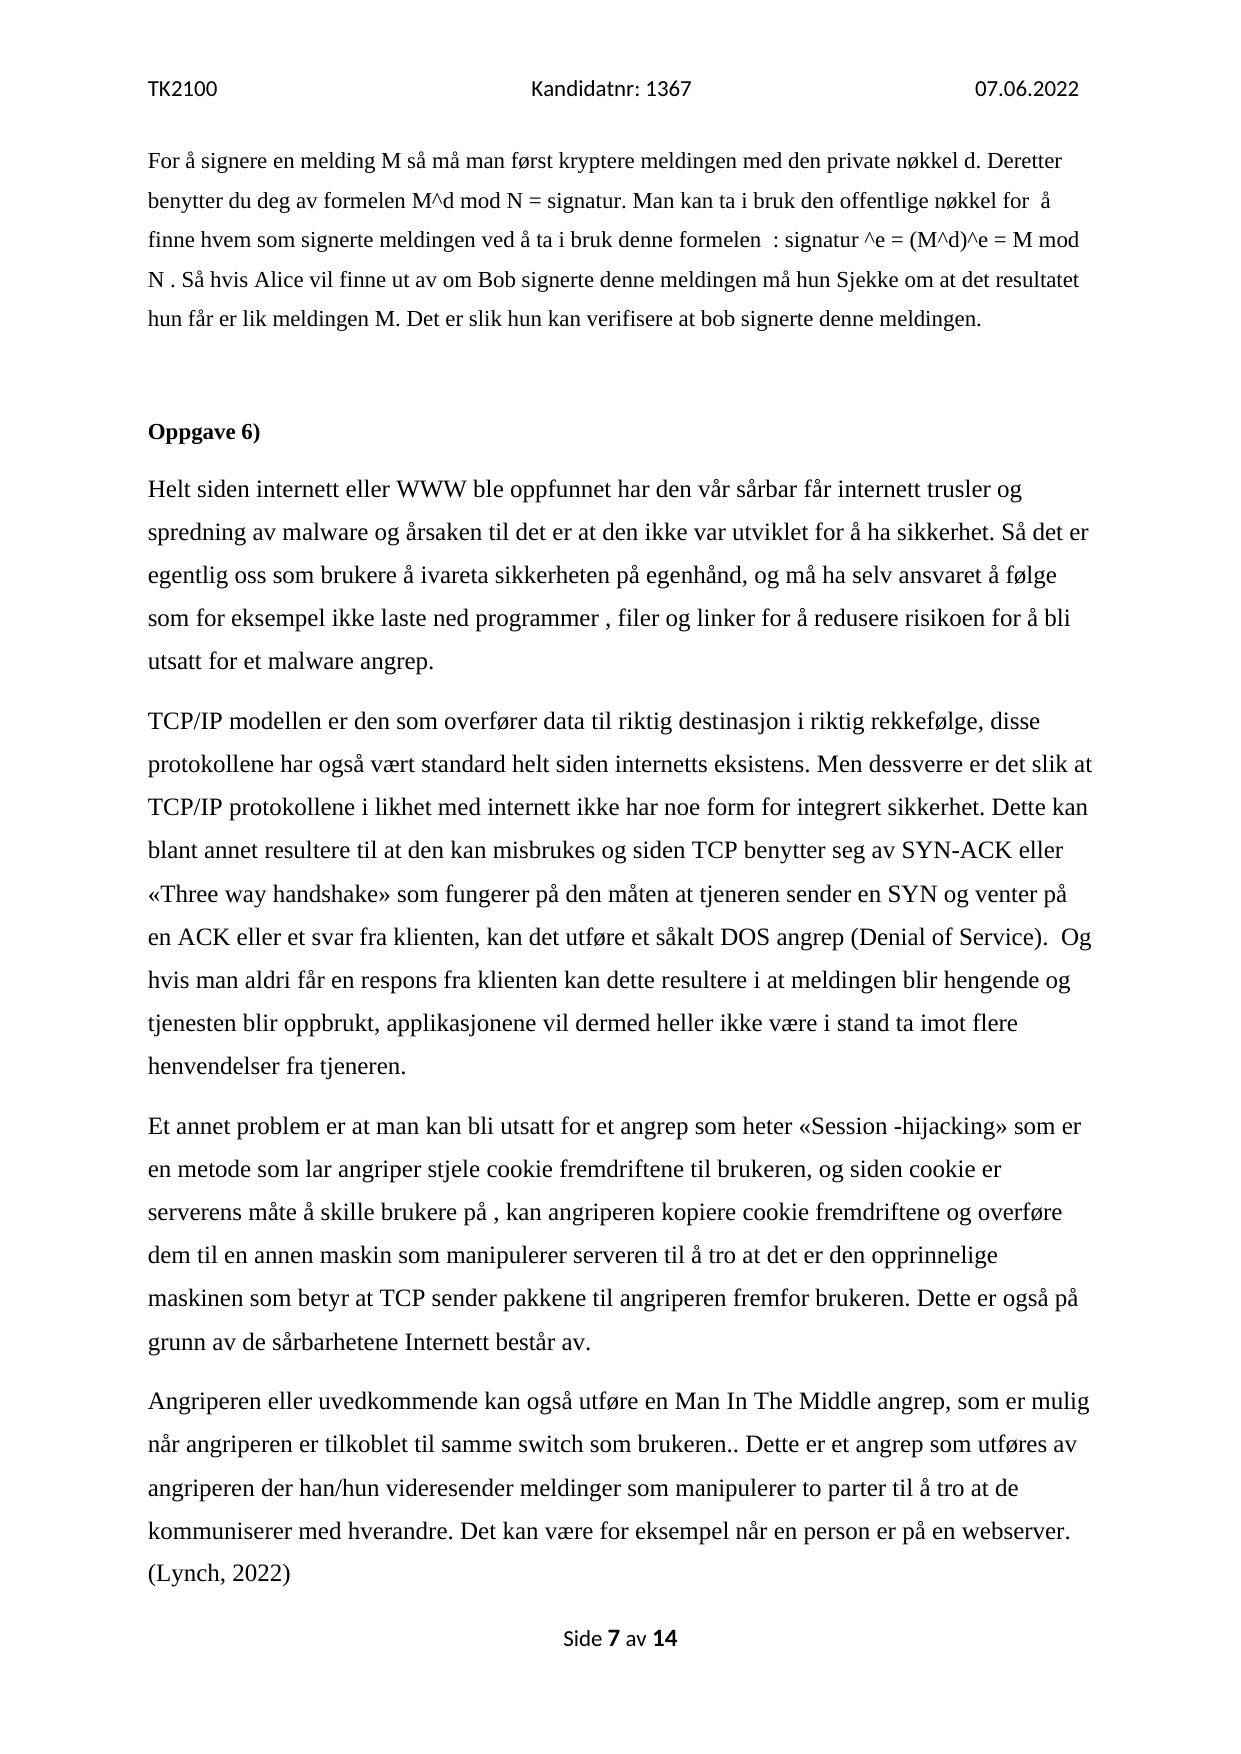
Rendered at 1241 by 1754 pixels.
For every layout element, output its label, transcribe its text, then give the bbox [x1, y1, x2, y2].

text TCP/IP modellen er den som overfører data til riktig destinasjon i riktig rekkefølge, disse protokollene har også vært standard helt siden internetts eksistens. Men dessverre er det slik at TCP/IP protokollene i likhet med internett ikke har noe form for integrert sikkerhet. Dette kan blant annet resultere til at den kan misbrukes og siden TCP benytter seg av SYN-ACK eller «Three way handshake» som fungerer på den måten at tjeneren sender en SYN og venter på en ACK eller et svar fra klienten, kan det utføre et såkalt DOS angrep (Denial of Service). Og hvis man aldri får en respons fra klienten kan dette resultere i at meldingen blir hengende og tjenesten blir oppbrukt, applikasjonene vil dermed heller ikke være i stand ta imot flere henvendelser fra tjeneren. [148, 706, 1093, 1080]
text Et annet problem er at man kan bli utsatt for et angrep som heter «Session -hijacking» som er en metode som lar angriper stjele cookie fremdriftene til brukeren, og siden cookie er serverens måte å skille brukere på , kan angriperen kopiere cookie fremdriftene og overføre dem til en annen maskin som manipulerer serveren til å tro at det er den opprinnelige maskinen som betyr at TCP sender pakkene til angriperen fremfor brukeren. Dette er også på grunn av de sårbarhetene Internett består av. [148, 1111, 1093, 1355]
text Angriperen eller uvedkommende kan også utføre en Man In The Middle angrep, som er mulig når angriperen er tilkoblet til samme switch som brukeren.. Dette er et angrep som utføres av angriperen der han/hun videresender meldinger som manipulerer to parter til å tro at de kommuniserer med hverandre. Det kan være for eksempel når en person er på en webserver. [148, 1386, 1093, 1587]
text Oppgave 6) [148, 418, 1093, 444]
text For å signere en melding M så må man først kryptere meldingen med den private nøkkel d. Deretter benytter du deg av formelen M^d mod N = signatur. Man kan ta i bruk den offentlige nøkkel for å finne hvem som signerte meldingen ved å ta i bruk denne formelen : signatur ^e = (M^d)^e = M mod N . Så hvis Alice vil finne ut av om Bob signerte denne meldingen må hun Sjekke om at det resultatet hun får er lik meldingen M. Det er slik hun kan verifisere at bob signerte denne meldingen. [148, 148, 1093, 332]
text Helt siden internett eller WWW ble oppfunnet har den vår sårbar får internett trusler og spredning av malware og årsaken til det er at den ikke var utviklet for å ha sikkerhet. Så det er egentlig oss som brukere å ivareta sikkerheten på egenhånd, og må ha selv ansvaret å følge som for eksempel ikke laste ned programmer , filer og linker for å redusere risikoen for å bli utsatt for et malware angrep. [148, 474, 1093, 675]
